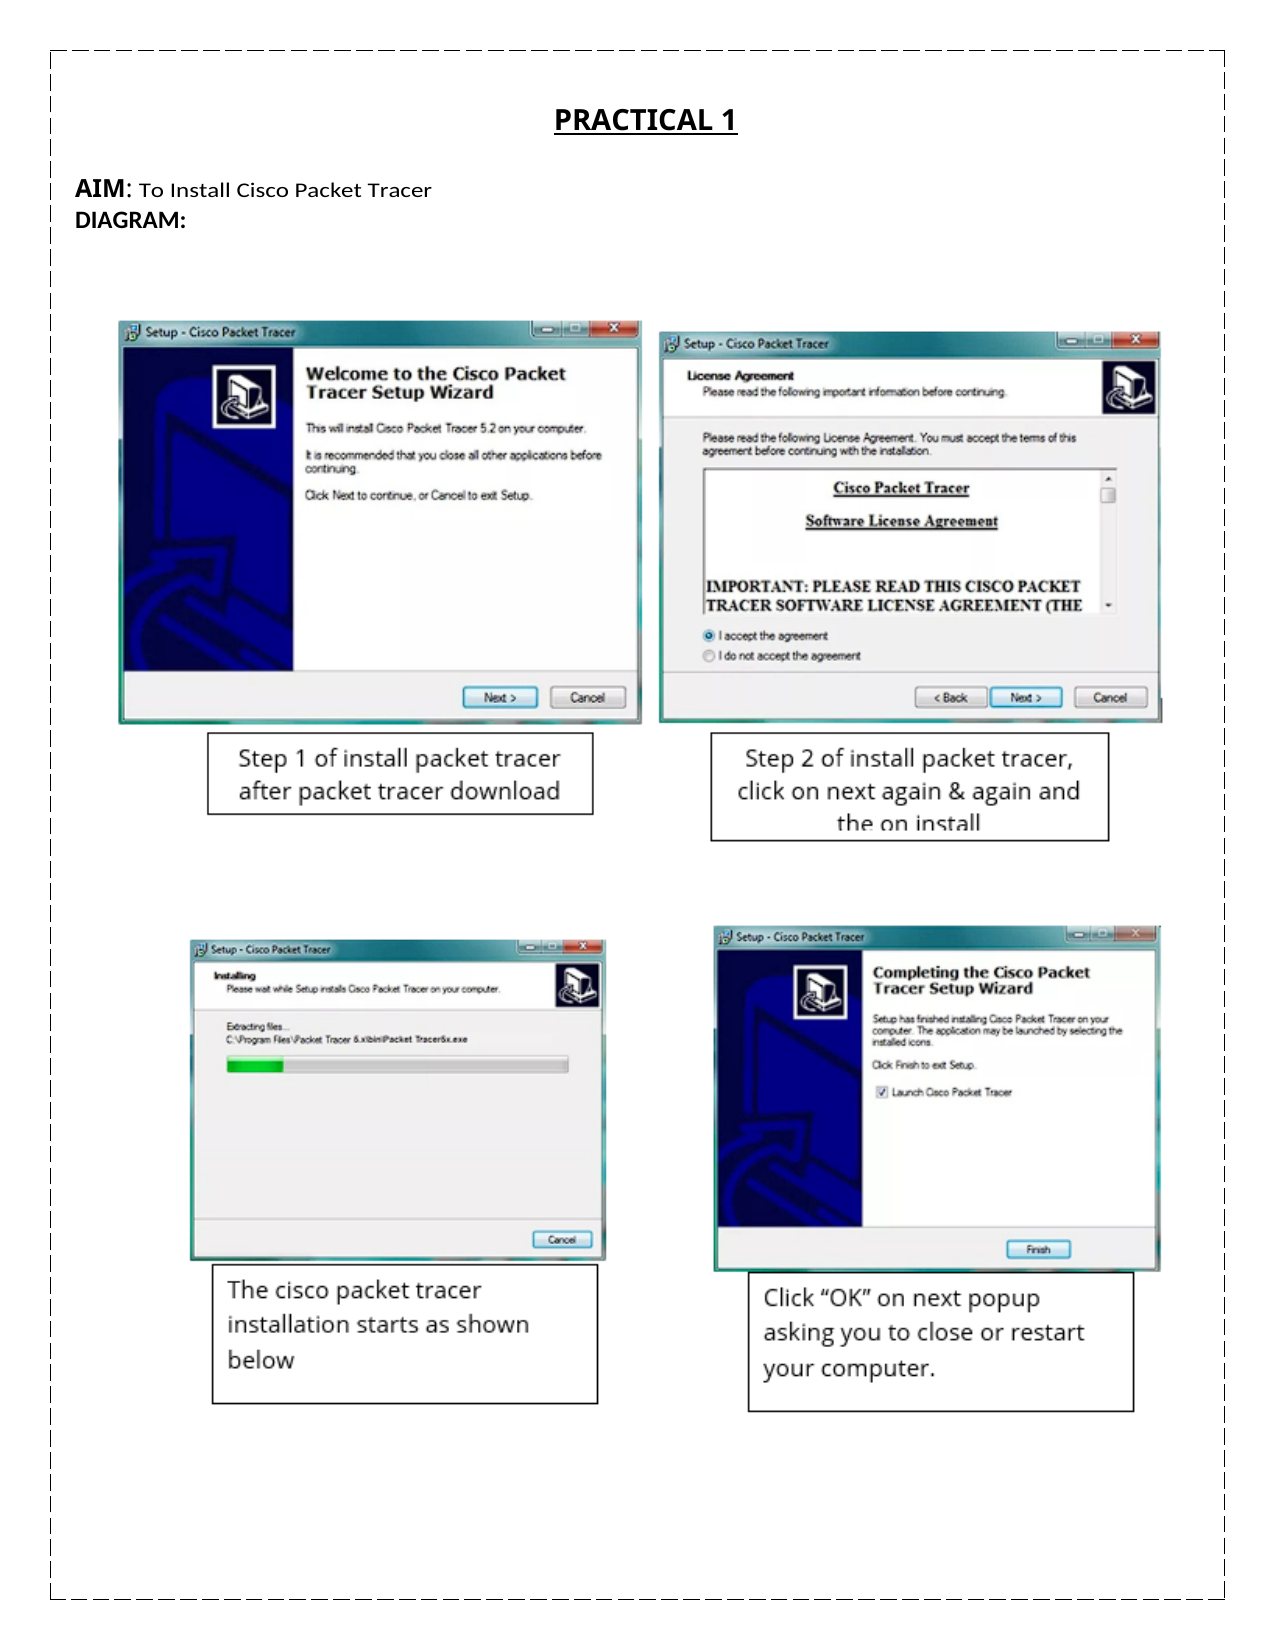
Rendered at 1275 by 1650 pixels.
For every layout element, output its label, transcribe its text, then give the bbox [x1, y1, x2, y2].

picture [75, 296, 1211, 1428]
text DIAGRAM: [75, 205, 1200, 235]
text PRACTICAL 1 [91, 100, 1200, 139]
text AIM: To Install Cisco Packet Tracer [75, 171, 1200, 205]
